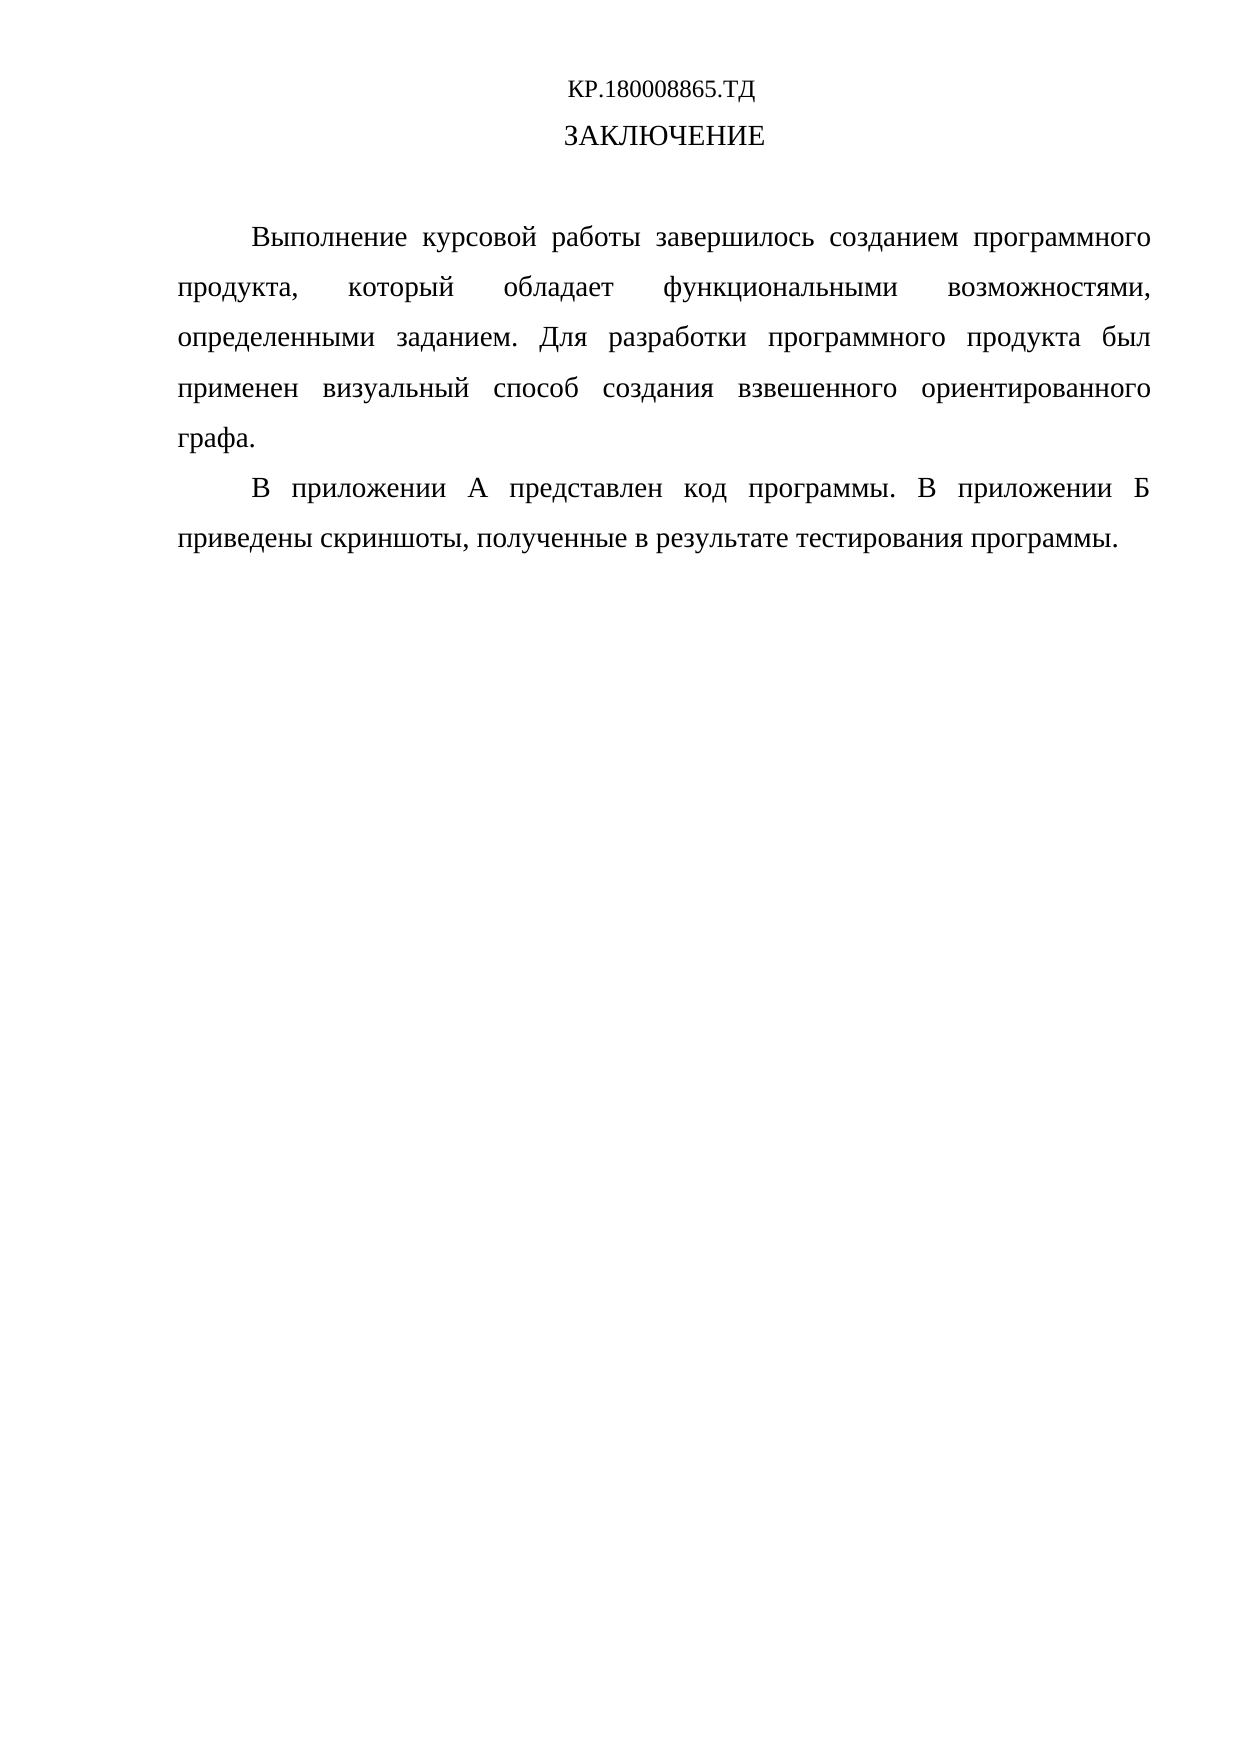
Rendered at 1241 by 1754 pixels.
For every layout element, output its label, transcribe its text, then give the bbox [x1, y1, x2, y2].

subtitle ЗАКЛЮЧЕНИЕ [177, 118, 1152, 152]
text В приложении А представлен код программы. В приложении Б приведены скриншоты, полученные в результате тестирования программы. [177, 470, 1152, 554]
text Выполнение курсовой работы завершилось созданием программного продукта, который обладает функциональными возможностями, определенными заданием. Для разработки программного продукта был применен визуальный способ создания взвешенного ориентированного графа. [177, 219, 1152, 453]
